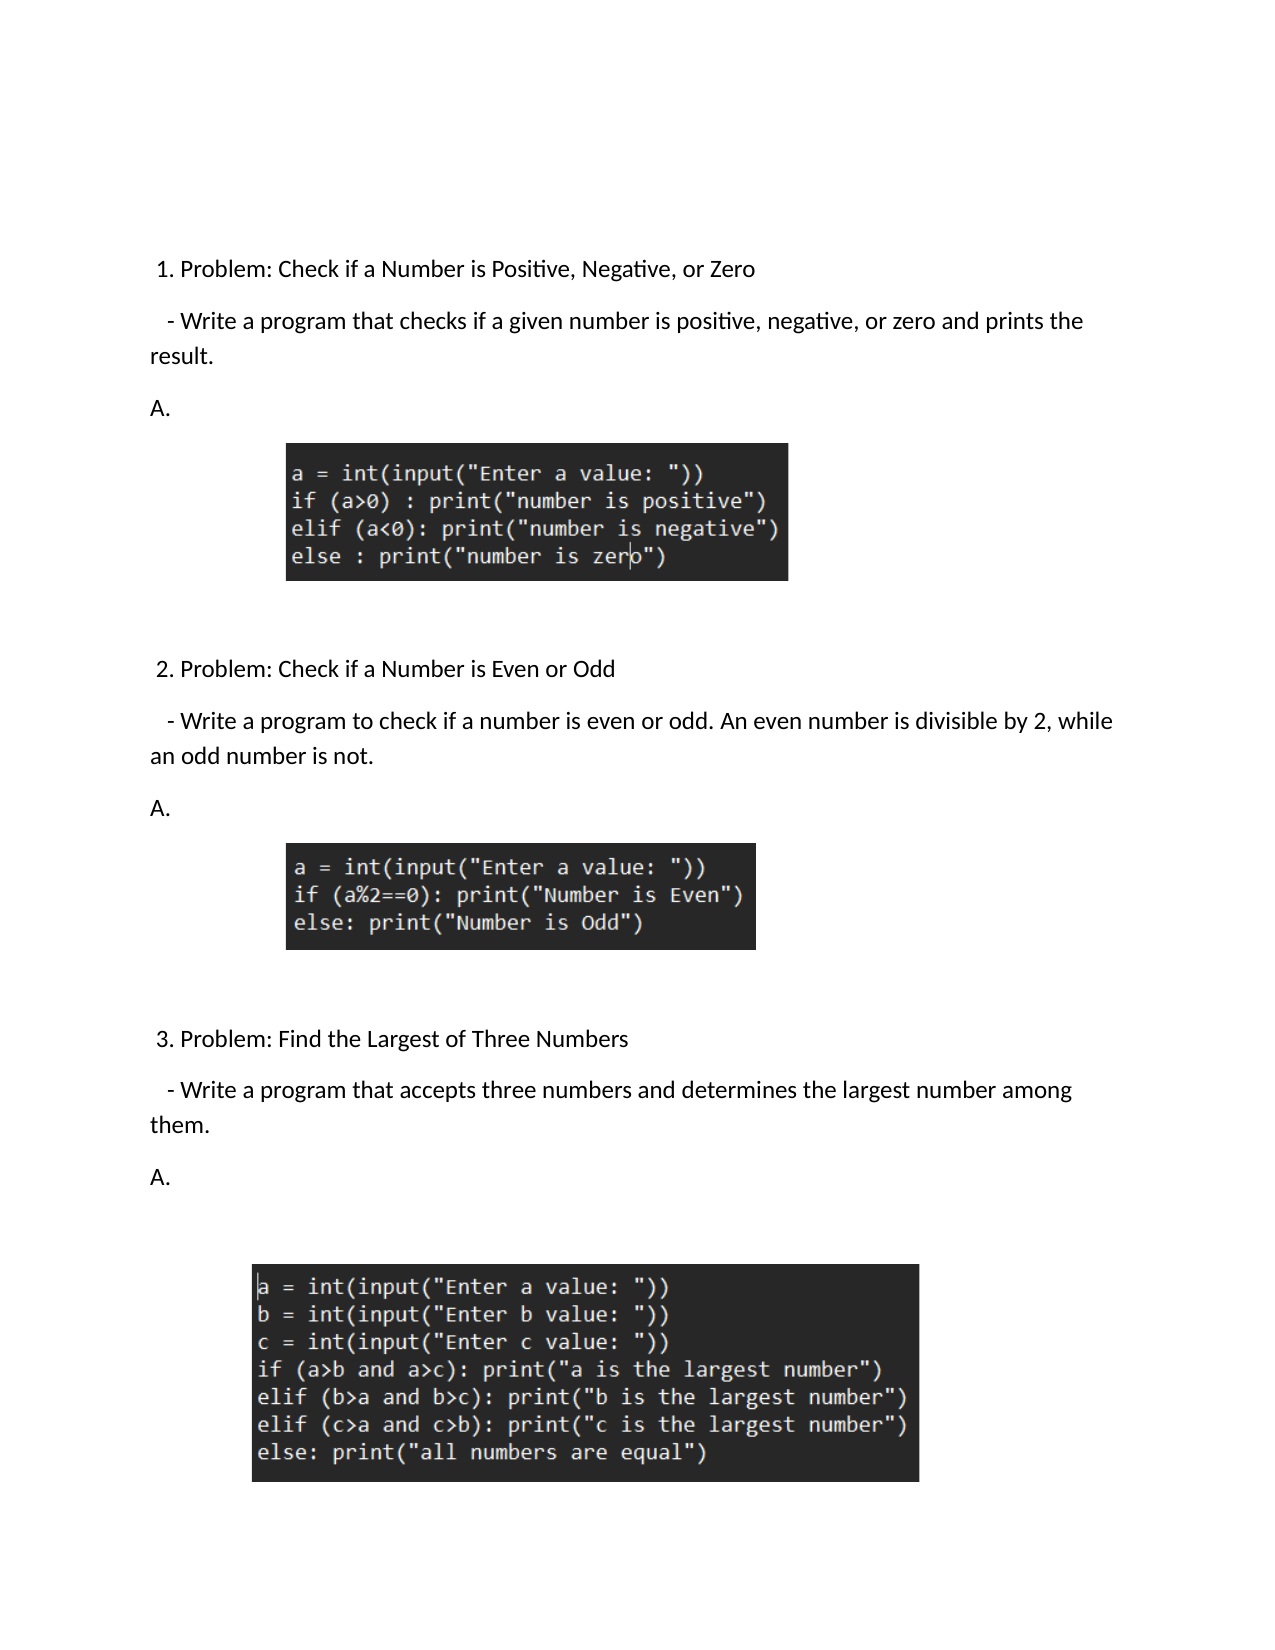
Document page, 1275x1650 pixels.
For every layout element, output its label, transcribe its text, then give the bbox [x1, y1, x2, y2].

picture [251, 1264, 920, 1482]
text - Write a program that checks if a given number is positive, negative, or zero and prints the result. [150, 305, 1125, 371]
text 3. Problem: Find the Largest of Three Numbers [150, 1023, 1125, 1053]
text - Write a program that accepts three numbers and determines the largest number among them. [150, 1074, 1125, 1140]
text A. [150, 792, 1125, 822]
text 2. Problem: Check if a Number is Even or Odd [150, 654, 1125, 684]
picture [285, 843, 756, 950]
text - Write a program to check if a number is even or odd. An even number is divisible by 2, while an odd number is not. [150, 705, 1125, 771]
picture [285, 443, 789, 581]
text A. [150, 1161, 1125, 1192]
text A. [150, 392, 1125, 422]
text 1. Problem: Check if a Number is Positive, Negative, or Zero [150, 253, 1125, 284]
